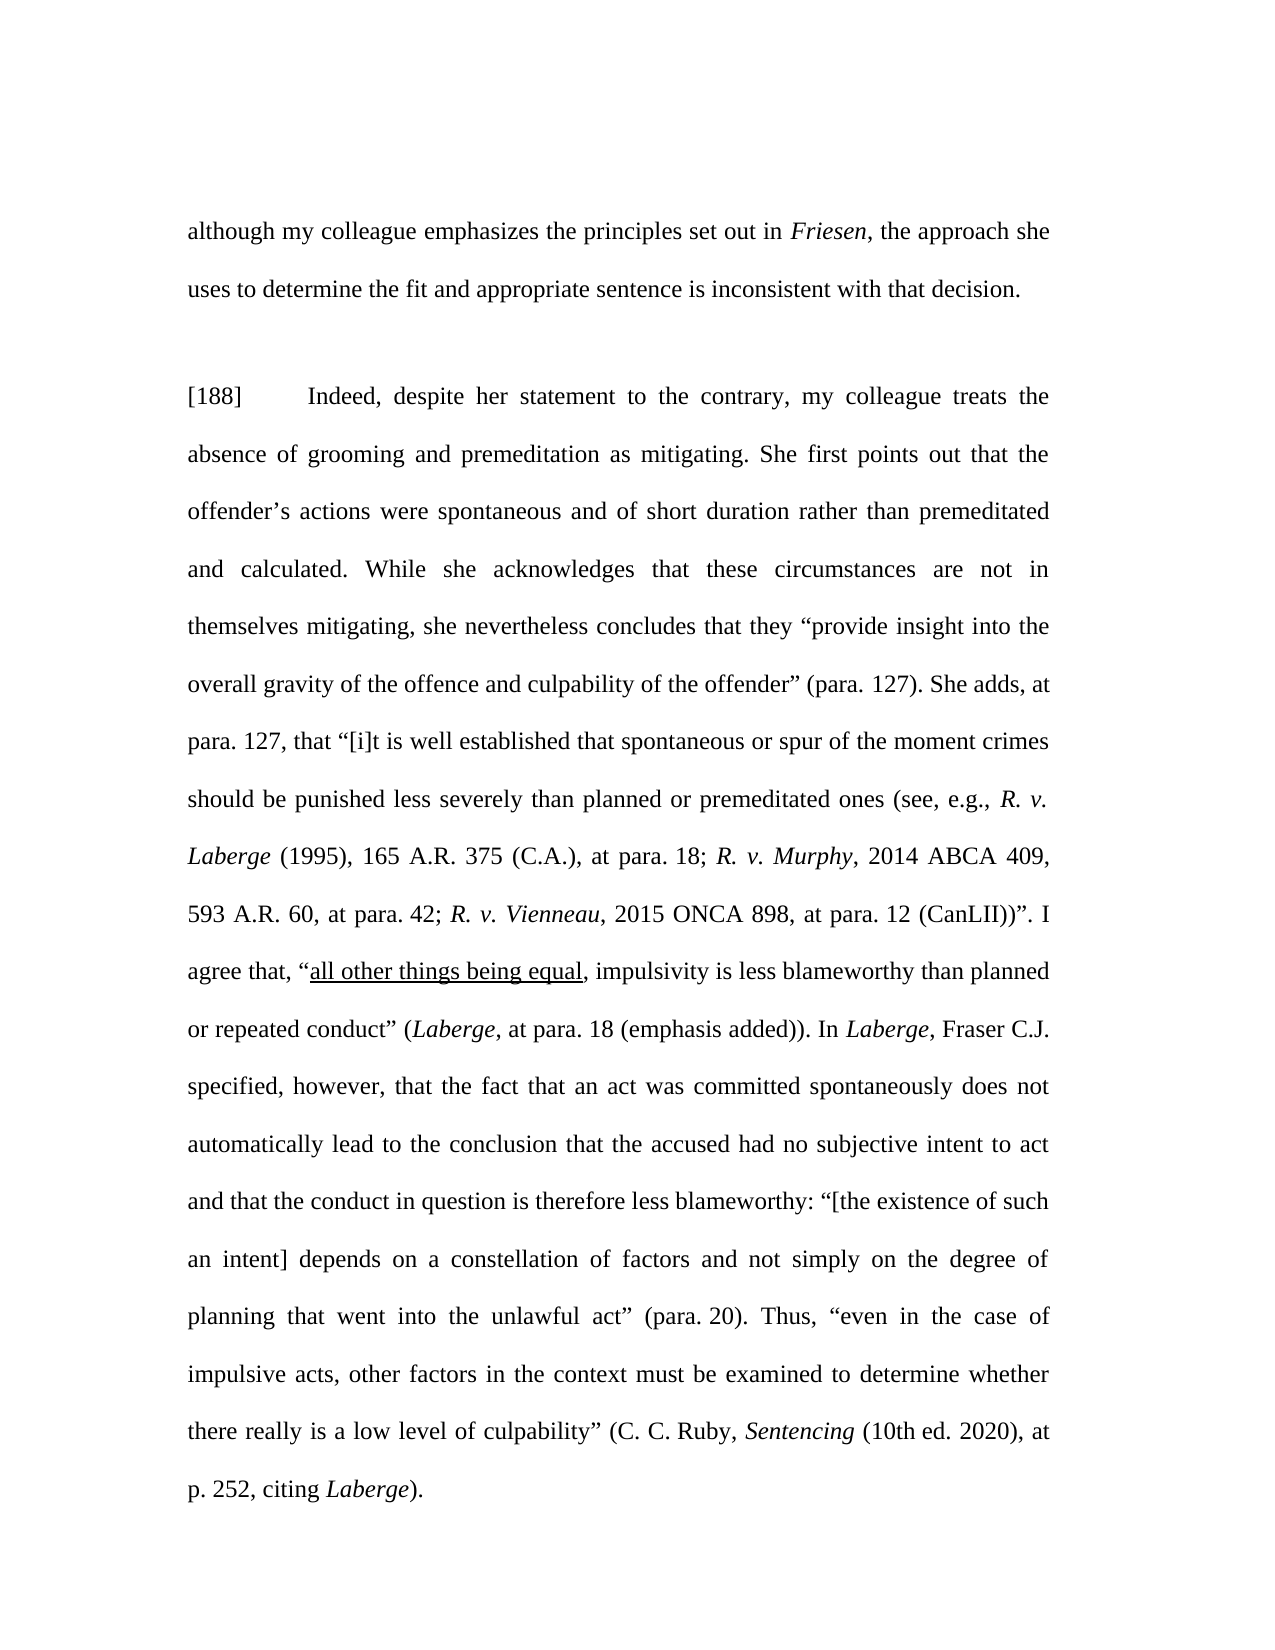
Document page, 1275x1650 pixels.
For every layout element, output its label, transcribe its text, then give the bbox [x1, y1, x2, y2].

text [187, 216, 1050, 303]
text Indeed, despite her statement to the contrary, my colleague treats the absence of grooming and premeditation as mitigating. She first points out that the offender’s actions were spontaneous and of short duration rather than premeditated and calculated. While she acknowledges that these circumstances are not in themselves mitigating, she nevertheless concludes that they “provide insight into the overall gravity of the offence and culpability of the offender” (para. 127). She adds, at para. 127, that “[i]t is well established that spontaneous or spur of the moment crimes should be punished less severely than planned or premeditated ones (see, e.g., R. v. Laberge (1995), 165 A.R. 375 (C.A.), at para. 18; R. v. Murphy, 2014 ABCA 409, 593 A.R. 60, at para. 42; R. v. Vienneau, 2015 ONCA 898, at para. 12 (CanLII))”. I agree that, “all other things being equal, impulsivity is less blameworthy than planned or repeated conduct” (Laberge, at para. 18 (emphasis added)). In Laberge, Fraser C.J. specified, however, that the fact that an act was committed spontaneously does not automatically lead to the conclusion that the accused had no subjective intent to act and that the conduct in question is therefore less blameworthy: “[the existence of such an intent] depends on a constellation of factors and not simply on the degree of planning that went into the unlawful act” (para. 20). Thus, “even in the case of impulsive acts, other factors in the context must be examined to determine whether there really is a low level of culpability” (C. C. Ruby, Sentencing (10th ed. 2020), at p. 252, citing Laberge). [187, 381, 1050, 1503]
